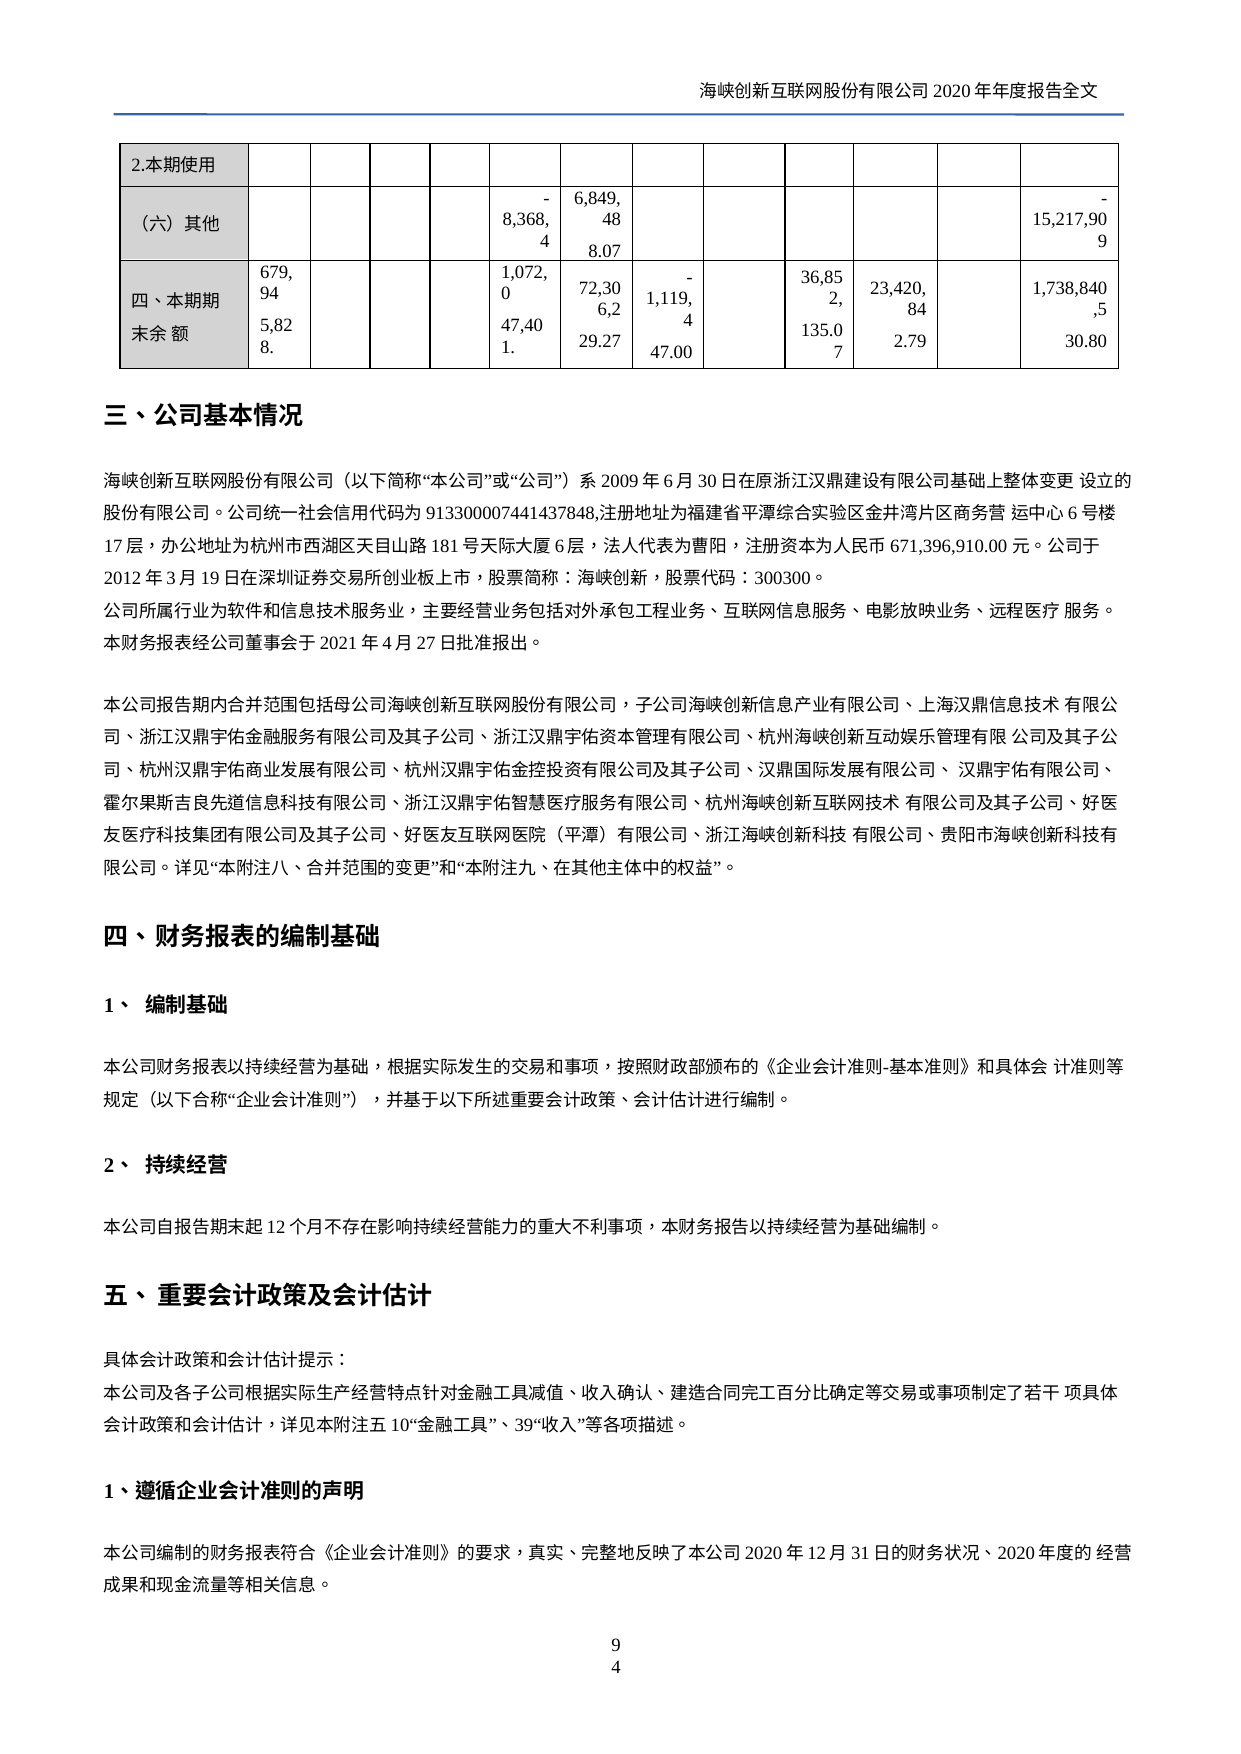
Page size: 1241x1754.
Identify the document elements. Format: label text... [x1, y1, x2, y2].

text 本公司编制的财务报表符合《企业会计准则》的要求，真实、完整地反映了本公司2020年12月31日的财务状况、2020年度的 经营成果和现金流量等相关信息。 [103, 1533, 1134, 1598]
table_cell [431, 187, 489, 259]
text 海峡创新互联网股份有限公司（以下简称“本公司”或“公司”）系2009年6月30日在原浙江汉鼎建设有限公司基础上整体变更 设立的股份有限公司。公司统一社会信用代码为913300007441437848,注册地址为福建省平潭综合实验区金井湾片区商务营 运中心6号楼17层，办公地址为杭州市西湖区天目山路181号天际大厦6层，法人代表为曹阳，注册资本为人民币671,396,910.00 元。公司于2012年3月19日在深圳证券交易所创业板上市，股票简称：海峡创新，股票代码：300300。 [103, 461, 1134, 591]
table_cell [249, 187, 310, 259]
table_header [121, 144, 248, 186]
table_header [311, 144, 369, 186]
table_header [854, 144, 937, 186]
text 本公司报告期内合并范围包括母公司海峡创新互联网股份有限公司，子公司海峡创新信息产业有限公司、上海汉鼎信息技术 有限公司、浙江汉鼎宇佑金融服务有限公司及其子公司、浙江汉鼎宇佑资本管理有限公司、杭州海峡创新互动娱乐管理有限 公司及其子公司、杭州汉鼎宇佑商业发展有限公司、杭州汉鼎宇佑金控投资有限公司及其子公司、汉鼎国际发展有限公司、 汉鼎宇佑有限公司、霍尔果斯吉良先道信息科技有限公司、浙江汉鼎宇佑智慧医疗服务有限公司、杭州海峡创新互联网技术 有限公司及其子公司、好医友医疗科技集团有限公司及其子公司、好医友互联网医院（平潭）有限公司、浙江海峡创新科技 有限公司、贵阳市海峡创新科技有限公司。详见“本附注八、合并范围的变更”和“本附注九、在其他主体中的权益”。 [103, 685, 1134, 881]
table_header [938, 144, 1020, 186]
text 本财务报表经公司董事会于2021年4月27日批准报出。 [103, 623, 1134, 656]
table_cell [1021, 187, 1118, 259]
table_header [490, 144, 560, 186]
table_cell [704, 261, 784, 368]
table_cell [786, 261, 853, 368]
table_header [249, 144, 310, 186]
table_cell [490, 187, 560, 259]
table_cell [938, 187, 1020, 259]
text 本公司自报告期末起12个月不存在影响持续经营能力的重大不利事项，本财务报告以持续经营为基础编制。 [103, 1208, 1134, 1240]
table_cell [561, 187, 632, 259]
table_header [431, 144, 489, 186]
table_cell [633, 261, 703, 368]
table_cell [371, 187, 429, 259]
text 具体会计政策和会计估计提示： [103, 1341, 1134, 1373]
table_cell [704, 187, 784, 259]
text 三、公司基本情况 [103, 398, 1134, 432]
text 本公司及各子公司根据实际生产经营特点针对金融工具减值、收入确认、建造合同完工百分比确定等交易或事项制定了若干 项具体会计政策和会计估计，详见本附注五10“金融工具”、39“收入”等各项描述。 [103, 1373, 1134, 1438]
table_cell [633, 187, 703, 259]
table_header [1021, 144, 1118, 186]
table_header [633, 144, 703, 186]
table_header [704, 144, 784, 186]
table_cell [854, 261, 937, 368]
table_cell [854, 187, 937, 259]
text 2、 持续经营 [103, 1150, 1134, 1178]
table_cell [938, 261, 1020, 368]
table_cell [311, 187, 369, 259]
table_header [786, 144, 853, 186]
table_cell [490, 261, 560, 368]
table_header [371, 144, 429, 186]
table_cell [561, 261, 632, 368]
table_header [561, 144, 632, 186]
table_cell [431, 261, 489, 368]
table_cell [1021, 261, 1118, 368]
text 本公司财务报表以持续经营为基础，根据实际发生的交易和事项，按照财政部颁布的《企业会计准则-基本准则》和具体会 计准则等规定（以下合称“企业会计准则”），并基于以下所述重要会计政策、会计估计进行编制。 [103, 1047, 1134, 1112]
text 五、 重要会计政策及会计估计 [103, 1278, 1134, 1312]
text 公司所属行业为软件和信息技术服务业，主要经营业务包括对外承包工程业务、互联网信息服务、电影放映业务、远程医疗 服务。 [103, 591, 1134, 623]
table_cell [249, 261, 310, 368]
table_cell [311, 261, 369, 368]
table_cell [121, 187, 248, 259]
text 四、 财务报表的编制基础 [103, 918, 1134, 952]
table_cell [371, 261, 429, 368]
text 1、 编制基础 [103, 990, 1134, 1018]
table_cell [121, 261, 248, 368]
text 1、遵循企业会计准则的声明 [103, 1476, 1134, 1504]
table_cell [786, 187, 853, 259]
